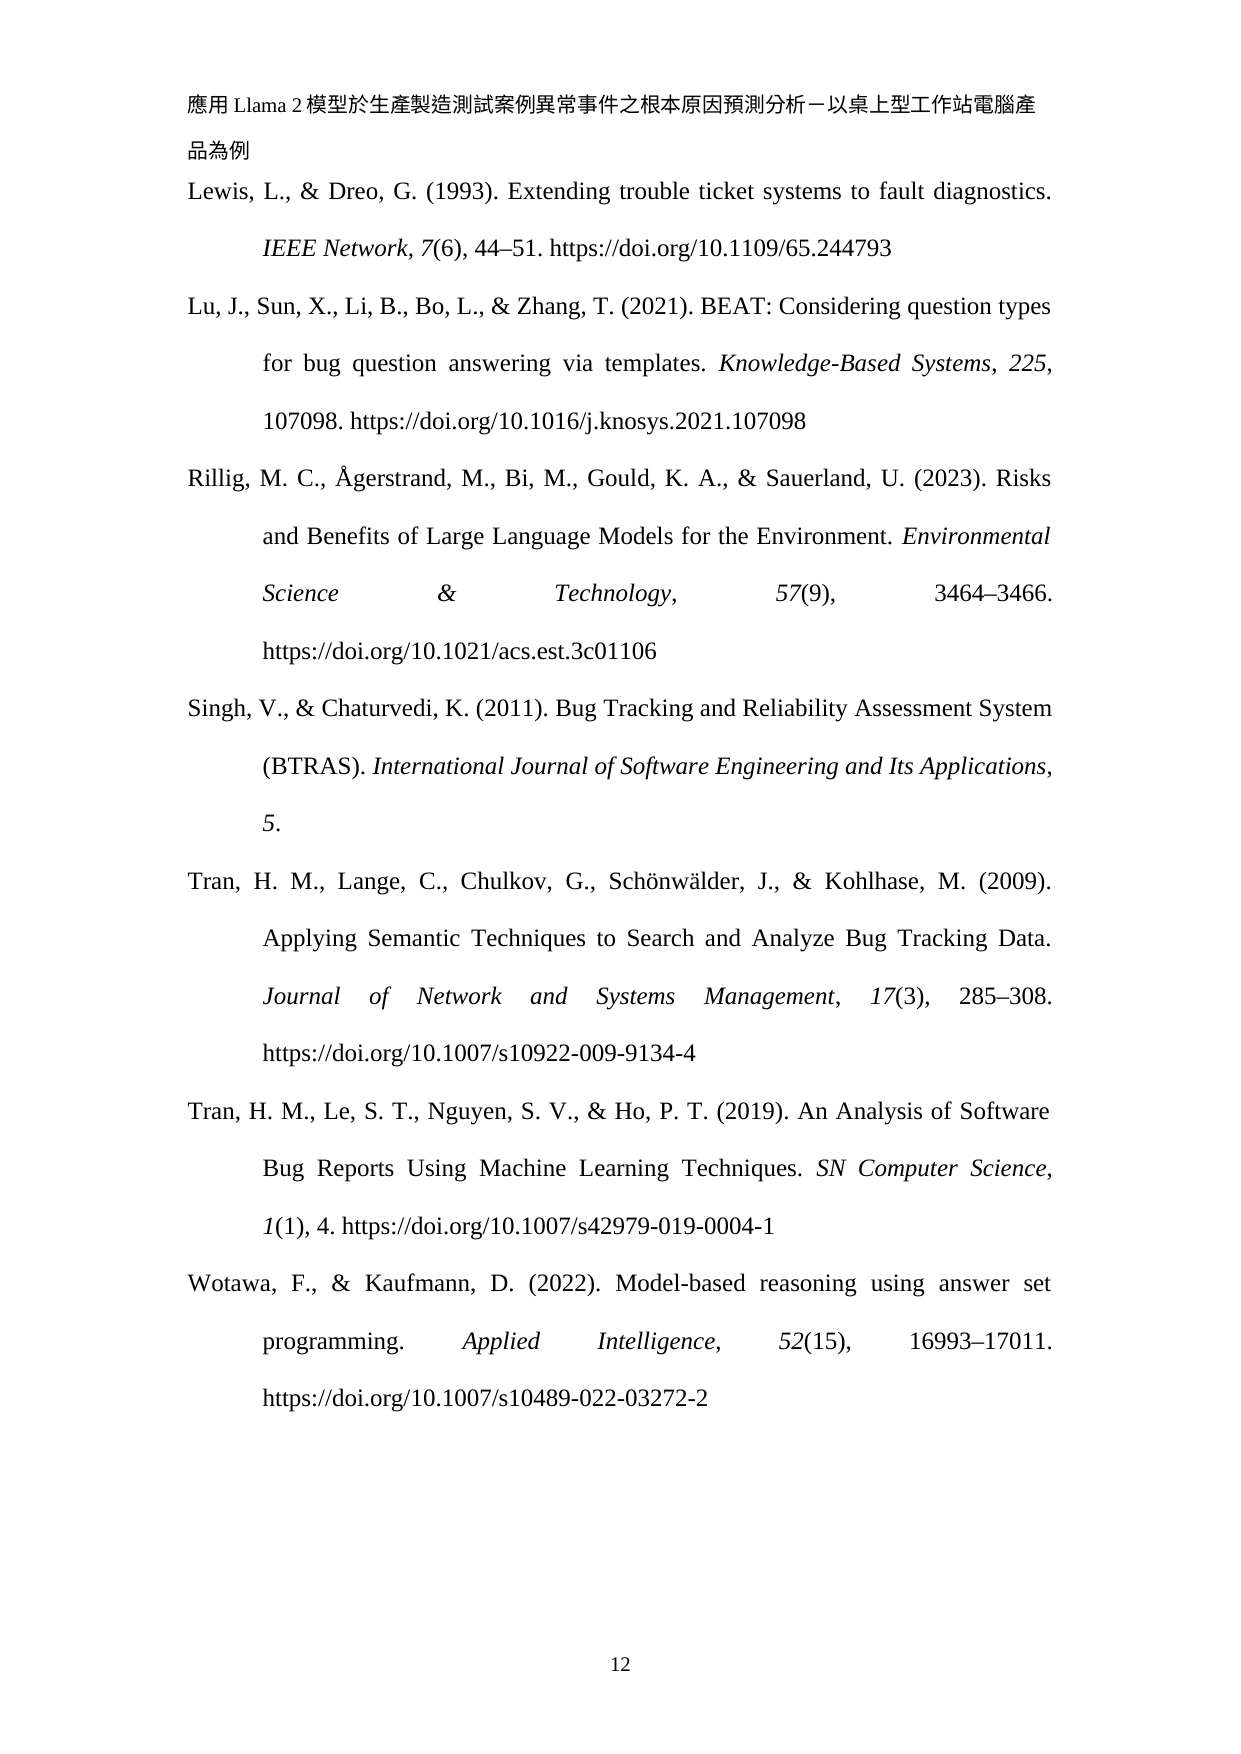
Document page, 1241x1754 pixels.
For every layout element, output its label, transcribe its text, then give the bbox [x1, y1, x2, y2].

text Tran, H. M., Le, S. T., Nguyen, S. V., & Ho, P. T. (2019). An Analysis of Software Bug Reports Using Machine Learning Techniques. SN Computer Science, 1(1), 4. https://doi.org/10.1007/s42979-019-0004-1 [187, 1096, 1053, 1240]
text Singh, V., & Chaturvedi, K. (2011). Bug Tracking and Reliability Assessment System (BTRAS). International Journal of Software Engineering and Its Applications, 5. [187, 693, 1053, 837]
text Tran, H. M., Lange, C., Chulkov, G., Schönwälder, J., & Kohlhase, M. (2009). Applying Semantic Techniques to Search and Analyze Bug Tracking Data. Journal of Network and Systems Management, 17(3), 285–308. https://doi.org/10.1007/s10922-009-9134-4 [187, 866, 1053, 1067]
text Lewis, L., & Dreo, G. (1993). Extending trouble ticket systems to fault diagnostics. IEEE Network, 7(6), 44–51. https://doi.org/10.1109/65.244793 [187, 176, 1053, 262]
text Rillig, M. C., Ågerstrand, M., Bi, M., Gould, K. A., & Sauerland, U. (2023). Risks and Benefits of Large Language Models for the Environment. Environmental Science & Technology, 57(9), 3464–3466. https://doi.org/10.1021/acs.est.3c01106 [187, 463, 1053, 665]
text Lu, J., Sun, X., Li, B., Bo, L., & Zhang, T. (2021). BEAT: Considering question types for bug question answering via templates. Knowledge-Based Systems, 225, 107098. https://doi.org/10.1016/j.knosys.2021.107098 [187, 291, 1053, 435]
text Wotawa, F., & Kaufmann, D. (2022). Model-based reasoning using answer set programming. Applied Intelligence, 52(15), 16993–17011. https://doi.org/10.1007/s10489-022-03272-2 [187, 1268, 1053, 1412]
